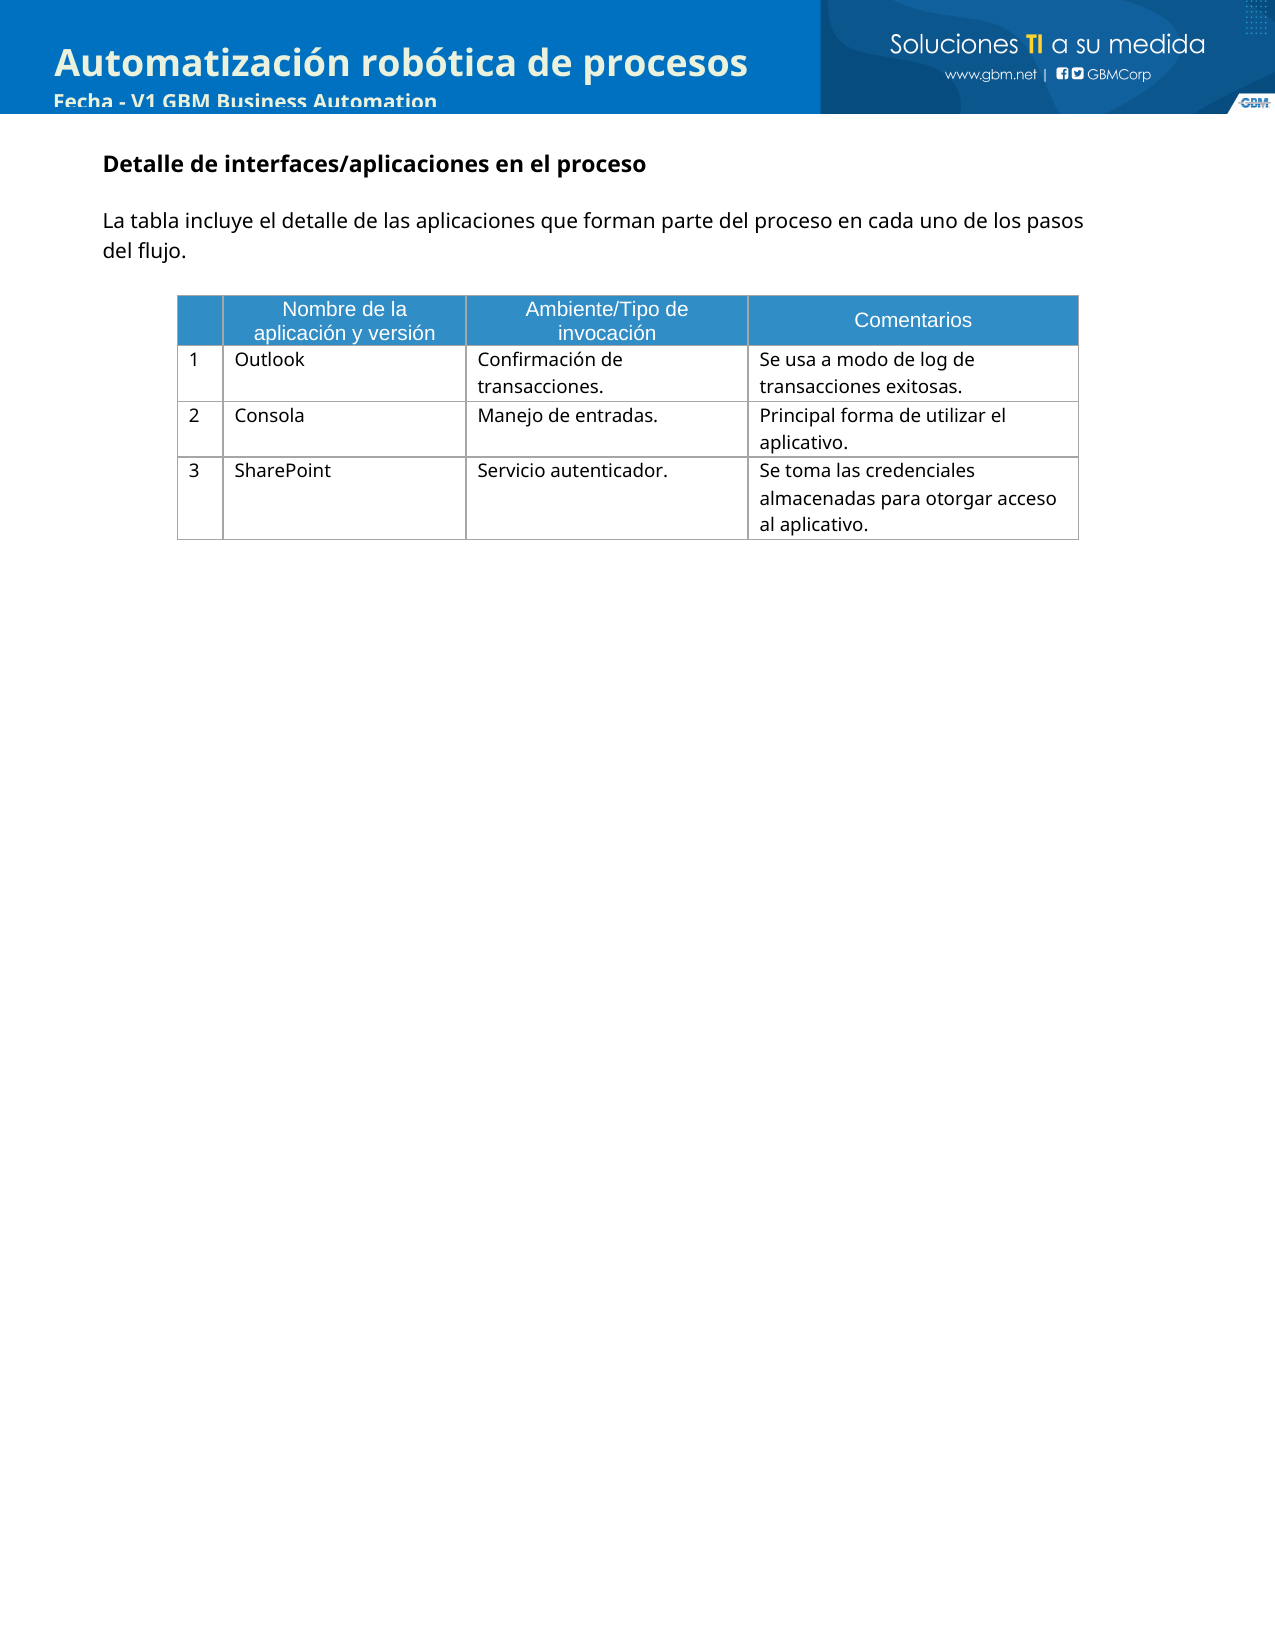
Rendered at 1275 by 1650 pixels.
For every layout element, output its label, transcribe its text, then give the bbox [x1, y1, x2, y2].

table_cell SharePoint [224, 458, 465, 539]
table_header Ambiente/Tipo de invocación [467, 296, 747, 345]
table_cell Se usa a modo de log de transacciones exitosas. [749, 346, 1078, 401]
table_cell Consola [224, 402, 465, 456]
table_cell Servicio autenticador. [467, 458, 747, 539]
table_cell Principal forma de utilizar el aplicativo. [749, 402, 1078, 456]
picture [820, 0, 1275, 114]
table_cell Outlook [224, 346, 465, 401]
table_cell Manejo de entradas. [467, 402, 747, 456]
text La tabla incluye el detalle de las aplicaciones que forman parte del proceso en cada uno de los pasos del flujo. [102, 206, 1098, 264]
table_cell Se toma las credenciales almacenadas para otorgar acceso al aplicativo. [749, 458, 1078, 539]
table_header # [178, 296, 222, 345]
text Detalle de interfaces/aplicaciones en el proceso [102, 148, 1098, 179]
table_cell 1 [178, 346, 222, 401]
table_header Comentarios [749, 296, 1078, 345]
table_cell 2 [178, 402, 222, 456]
table_header Nombre de la aplicación y versión [224, 296, 465, 345]
table_cell 3 [178, 458, 222, 539]
table_cell Confirmación de transacciones. [467, 346, 747, 401]
